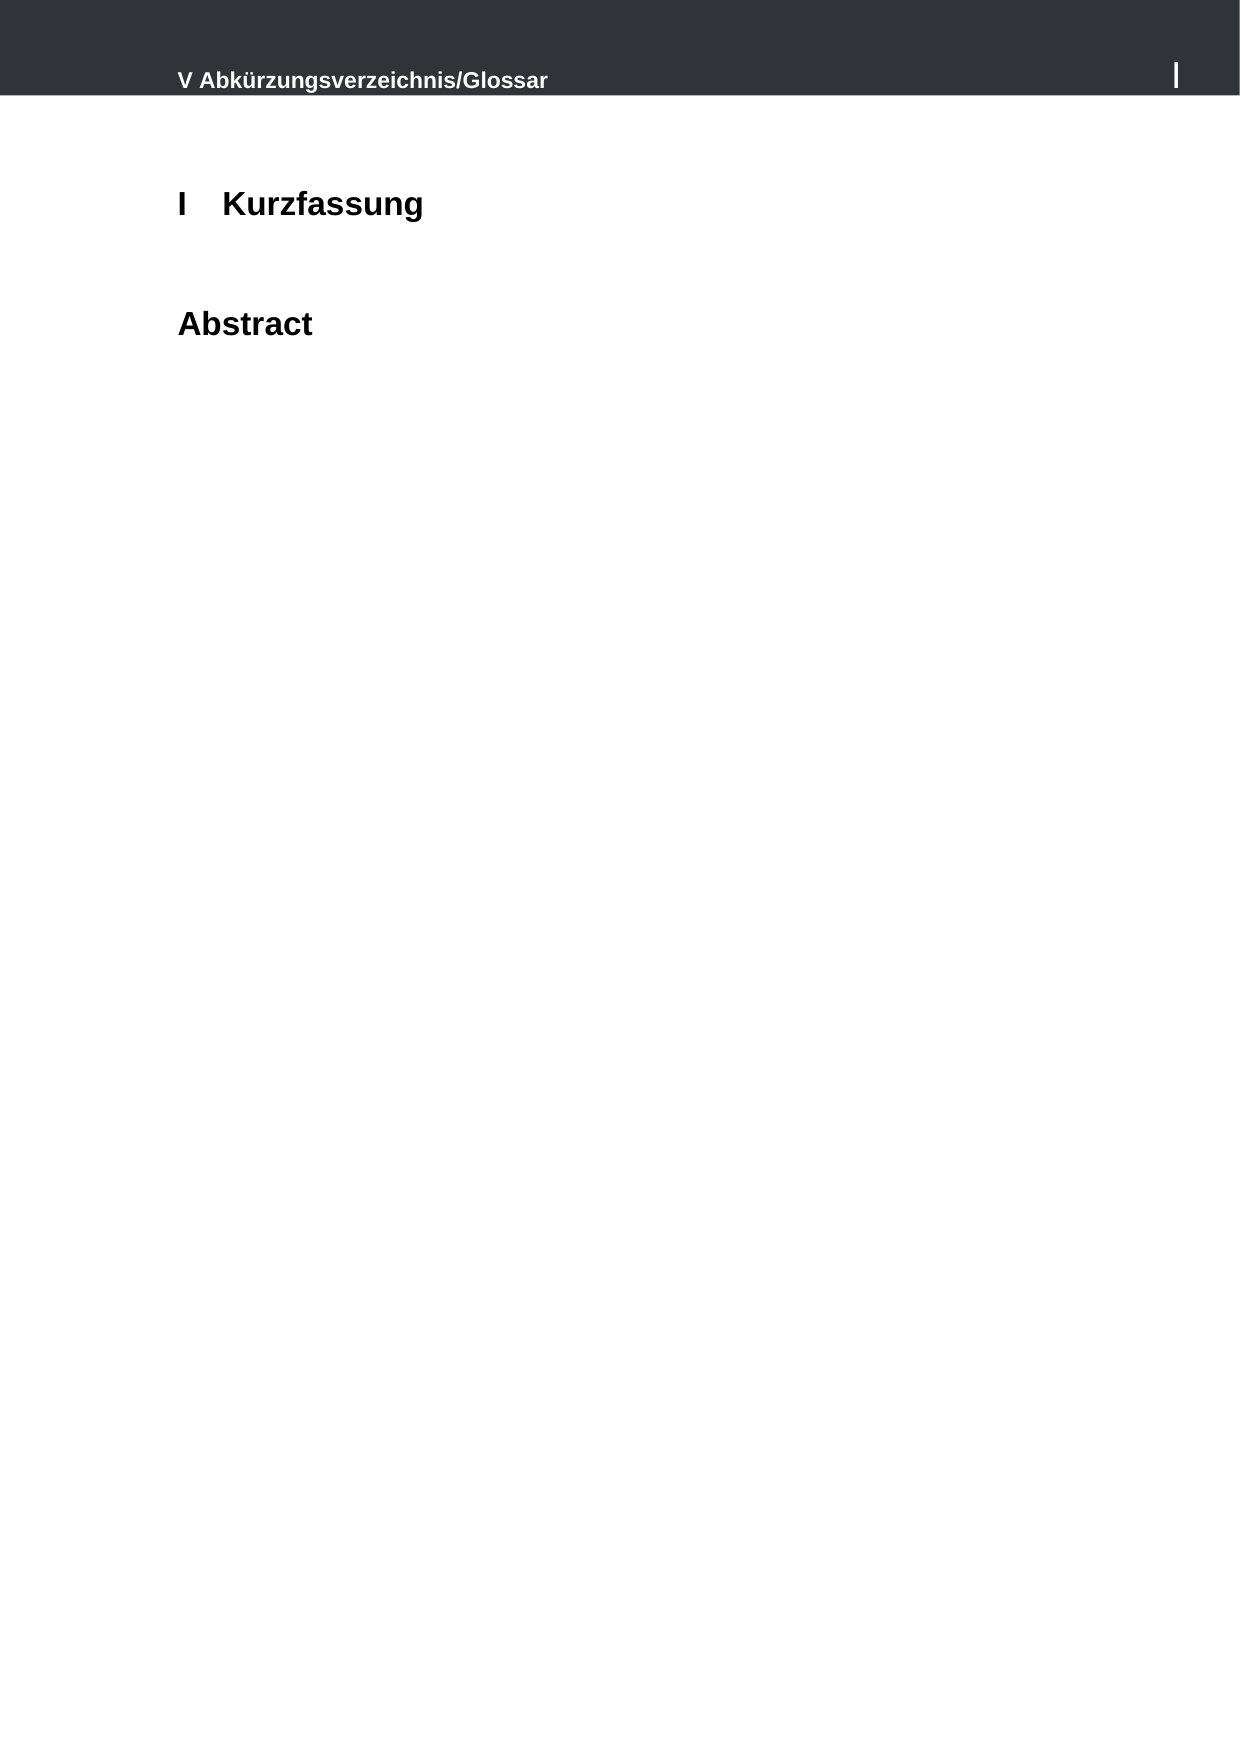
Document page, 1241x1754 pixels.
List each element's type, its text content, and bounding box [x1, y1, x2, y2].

text Abstract [177, 304, 1092, 342]
text Kurzfassung [177, 184, 1092, 223]
